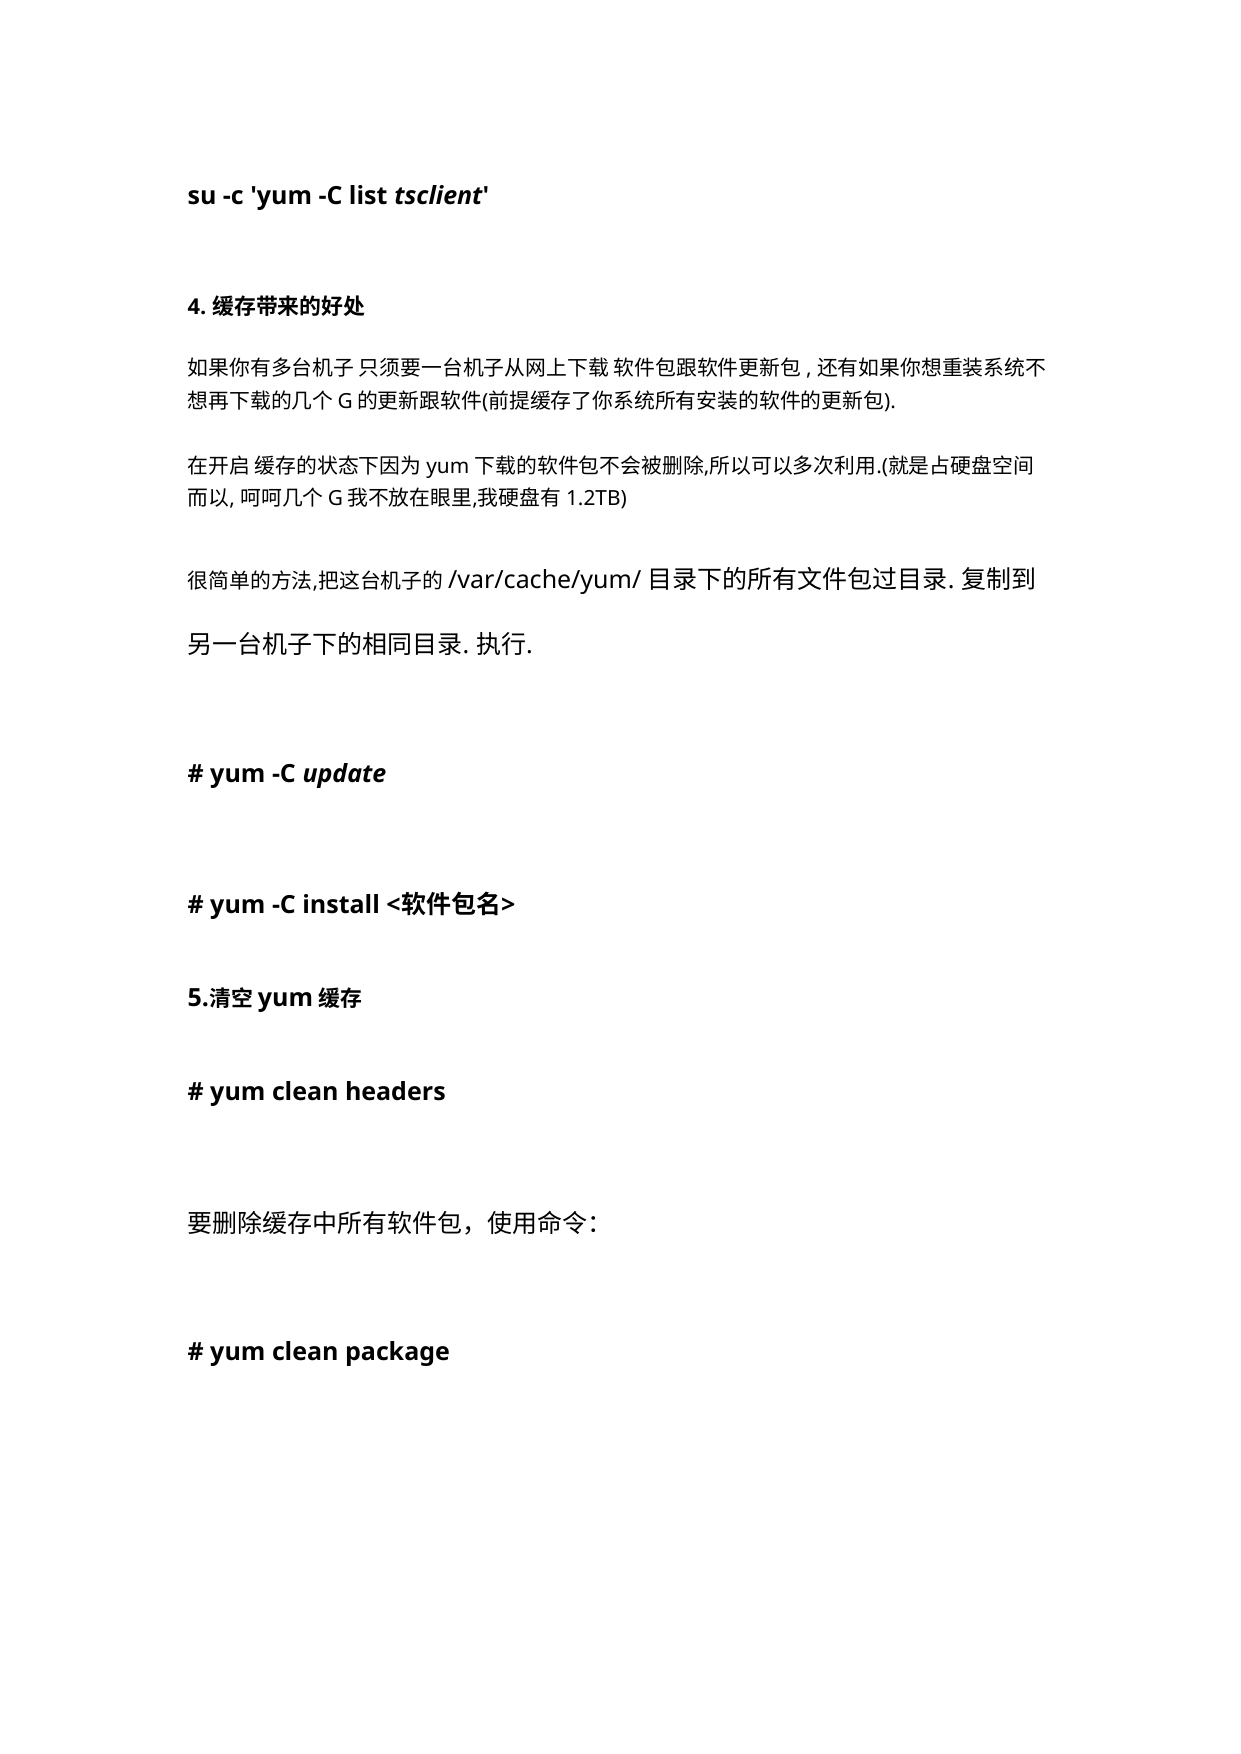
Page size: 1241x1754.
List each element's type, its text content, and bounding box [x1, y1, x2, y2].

text 5.清​空​ yum 缓​存​ [187, 964, 1053, 1029]
text su -c 'yum -C list tsclient' [187, 162, 1053, 227]
text # yum clean headers 要​删​除​缓​存​中​所​有​软​件​包​，使​用​命​令​： # yum clean package [187, 1059, 1053, 1384]
text 4. 缓存带来的好处 [187, 289, 1053, 321]
text 如果你有多台机子 只须要一台机子从网上下载 软件包跟软件更新包 , 还有如果你想重装系统不想再下载的几个G的更新跟软件(前提缓存了你系统所有安装的软件的更新包). 在开启 缓存的状态下因为 yum 下载的软件包不会被删除,所以可以多次利用.(就是占硬盘空间而以, 呵呵几个G我不放在眼里,我硬盘有 1.2TB) 很简单的方法,把这台机子的 /var/cache/yum/ 目录下的所有文件包过目录. 复制到另一台机子下的相同目录. 执行. # yum -C update # yum -C install <软件包名> [187, 350, 1053, 935]
